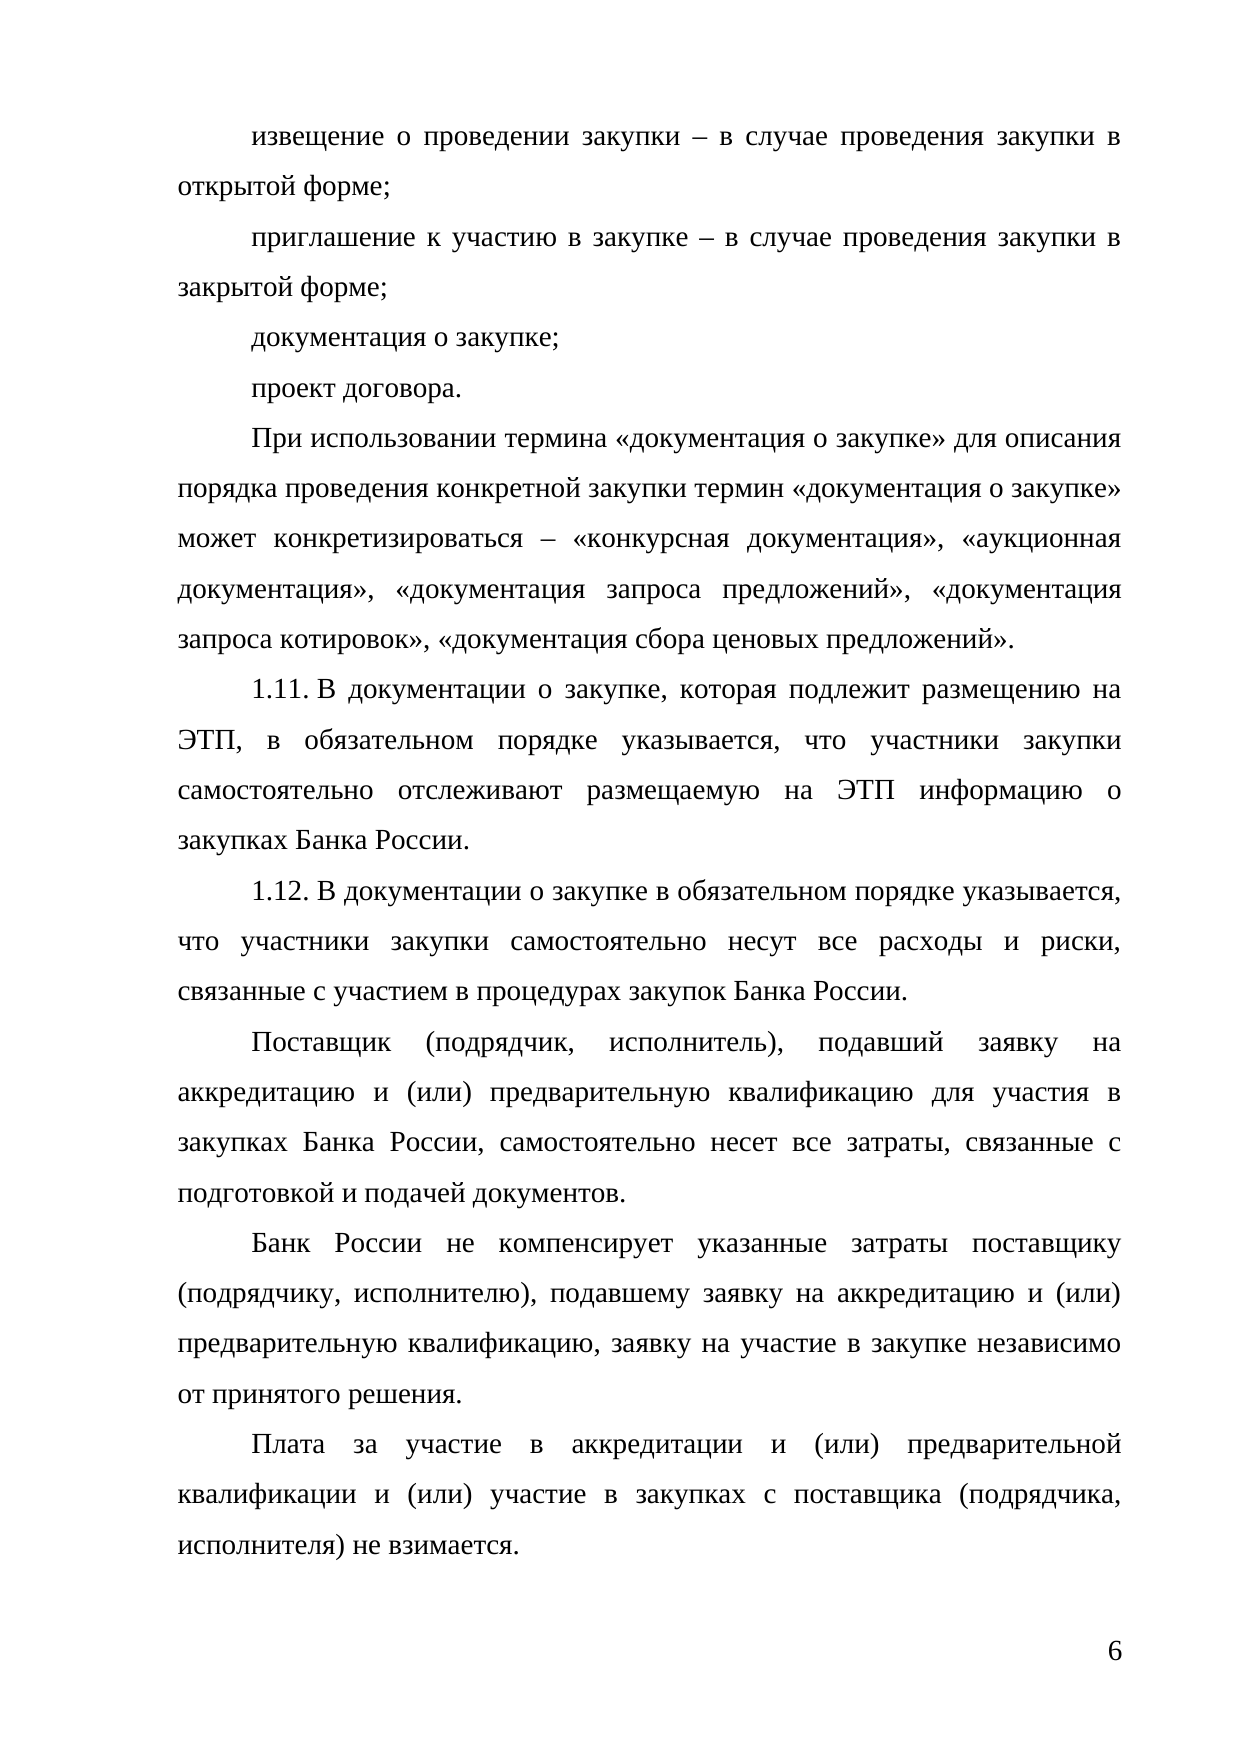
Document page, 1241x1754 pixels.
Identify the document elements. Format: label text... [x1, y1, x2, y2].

list проект договора. [177, 370, 1122, 403]
text Плата за участие в аккредитации и (или) предварительной квалификации и (или) участие в закупках с поставщика (подрядчика, исполнителя) не взимается. [177, 1426, 1122, 1560]
list документация о закупке; [177, 319, 1122, 353]
text извещение о проведении закупки – в случае проведения закупки в открытой форме; [177, 118, 1122, 202]
text Поставщик (подрядчик, исполнитель), подавший заявку на аккредитацию и (или) предварительную квалификацию для участия в закупках Банка России, самостоятельно несет все затраты, связанные с подготовкой и подачей документов. [177, 1024, 1122, 1208]
text Банк России не компенсирует указанные затраты поставщику (подрядчику, исполнителю), подавшему заявку на аккредитацию и (или) предварительную квалификацию, заявку на участие в закупке независимо от принятого решения. [177, 1225, 1122, 1409]
text 1.12. В документации о закупке в обязательном порядке указывается, что участники закупки самостоятельно несут все расходы и риски, связанные с участием в процедурах закупок Банка России. [177, 873, 1122, 1007]
text приглашение к участию в закупке – в случае проведения закупки в закрытой форме; [177, 219, 1122, 303]
list При использовании термина «документация о закупке» для описания порядка проведения конкретной закупки термин «документация о закупке» может конкретизироваться – «конкурсная документация», «аукционная документация», «документация запроса предложений», «документация запроса котировок», «документация сбора ценовых предложений». [177, 420, 1122, 655]
text 1.11. В документации о закупке, которая подлежит размещению на ЭТП, в обязательном порядке указывается, что участники закупки самостоятельно отслеживают размещаемую на ЭТП информацию о закупках Банка России. [177, 672, 1122, 856]
